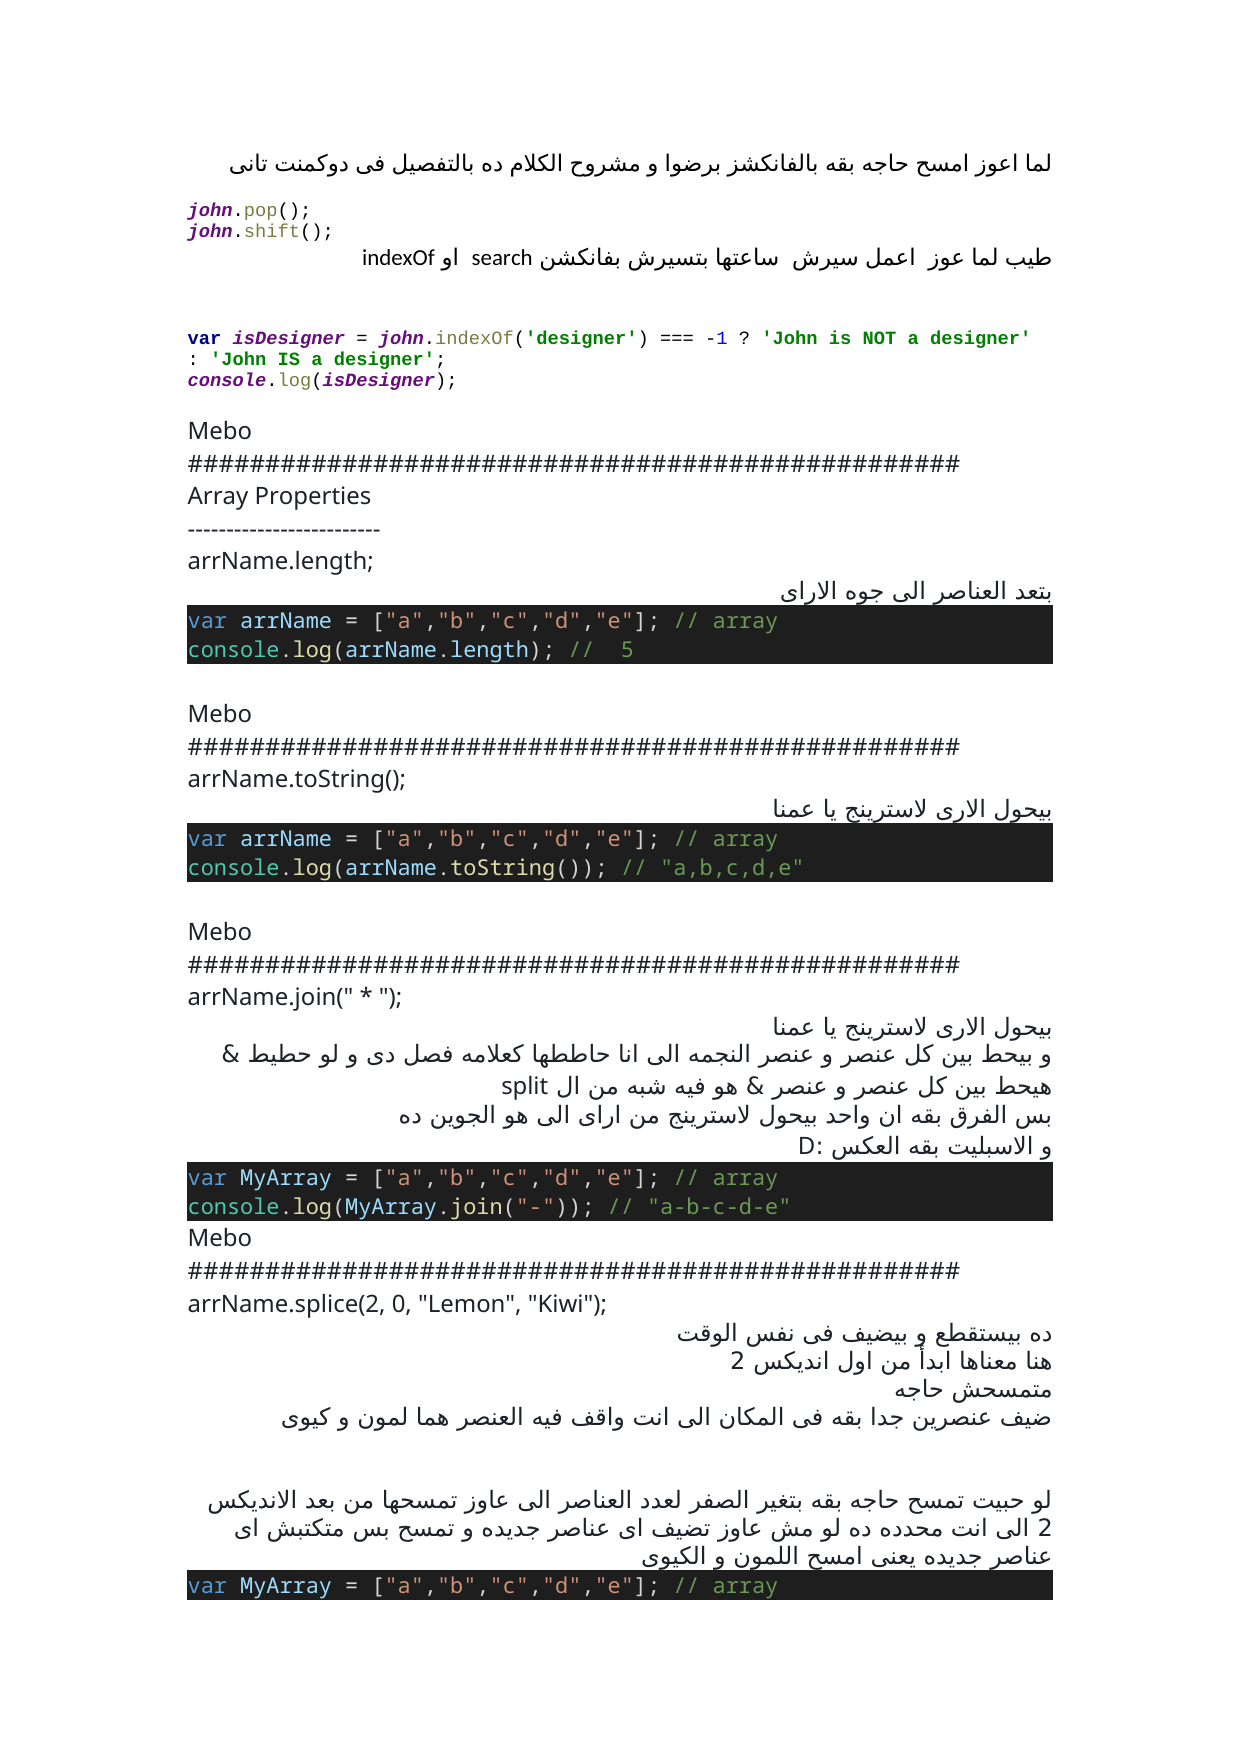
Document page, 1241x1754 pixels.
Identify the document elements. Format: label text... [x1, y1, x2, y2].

text و بيحط بين كل عنصر و عنصر النجمه الى انا حاططها كعلامه فصل دى و لو حطيط & هيحط بين كل عنصر و عنصر & هو فيه شبه من ال split [187, 1041, 1053, 1101]
text Mebo [187, 1221, 1053, 1254]
text var MyArray = ["a","b","c","d","e"]; // array [187, 1162, 1053, 1191]
text لو حبيت تمسح حاجه بقه بتغير الصفر لعدد العناصر الى عاوز تمسحها من بعد الانديكس 2 الى انت محدده ده لو مش عاوز تضيف اى عناصر جديده و تمسح بس متكتبش اى عناصر جديده يعنى امسح اللمون و الكيوى [187, 1487, 1053, 1570]
text ################################################## [187, 446, 1053, 479]
text arrName.join(" * "); [187, 980, 1053, 1013]
text ضيف عنصرين جدا بقه فى المكان الى انت واقف فيه العنصر هما لمون و كيوى [187, 1403, 1053, 1431]
text Array Properties [187, 479, 1053, 512]
text arrName.splice(2, 0, "Lemon", "Kiwi"); [187, 1286, 1053, 1319]
text ################################################## [187, 1254, 1053, 1286]
text var arrName = ["a","b","c","d","e"]; // array [187, 823, 1053, 852]
text هنا معناها ابدأ من اول انديكس 2 [187, 1347, 1053, 1375]
text بس الفرق بقه ان واحد بيحول لاسترينج من اراى الى هو الجوين ده [187, 1101, 1053, 1129]
text بيحول الارى لاسترينج يا عمنا [187, 795, 1053, 823]
text ################################################## [187, 947, 1053, 980]
text arrName.length; [187, 544, 1053, 577]
text ده بيستقطع و بيضيف فى نفس الوقت [187, 1319, 1053, 1347]
text Mebo [187, 414, 1053, 446]
text var isDesigner = john.indexOf('designer') === -1 ? 'John is NOT a designer' : 'John IS a designer'; console.log(isDesigner); [187, 329, 1053, 392]
text var arrName = ["a","b","c","d","e"]; // array [187, 605, 1053, 634]
text ------------------------- [187, 512, 1053, 544]
text Mebo [187, 915, 1053, 947]
text console.log(arrName.toString()); // "a,b,c,d,e" [187, 852, 1053, 882]
text و الاسبليت بقه العكس :D [187, 1129, 1053, 1162]
text console.log(MyArray.join("-")); // "a-b-c-d-e" [187, 1191, 1053, 1221]
text بيحول الارى لاسترينج يا عمنا [187, 1013, 1053, 1041]
text متمسحش حاجه [187, 1375, 1053, 1403]
text console.log(arrName.length); // 5 [187, 634, 1053, 664]
text لما اعوز امسح حاجه بقه بالفانكشز برضوا و مشروح الكلام ده بالتفصيل فى دوكمنت تانى [187, 150, 1053, 176]
text var MyArray = ["a","b","c","d","e"]; // array [187, 1570, 1053, 1600]
text طيب لما عوز اعمل سيرش ساعتها بتسيرش بفانكشن search او indexOf [187, 243, 1053, 304]
text Mebo [187, 697, 1053, 729]
text بتعد العناصر الى جوه الاراى [187, 577, 1053, 605]
text john.pop(); john.shift(); [187, 201, 1053, 243]
text arrName.toString(); [187, 762, 1053, 795]
text ################################################## [187, 729, 1053, 762]
